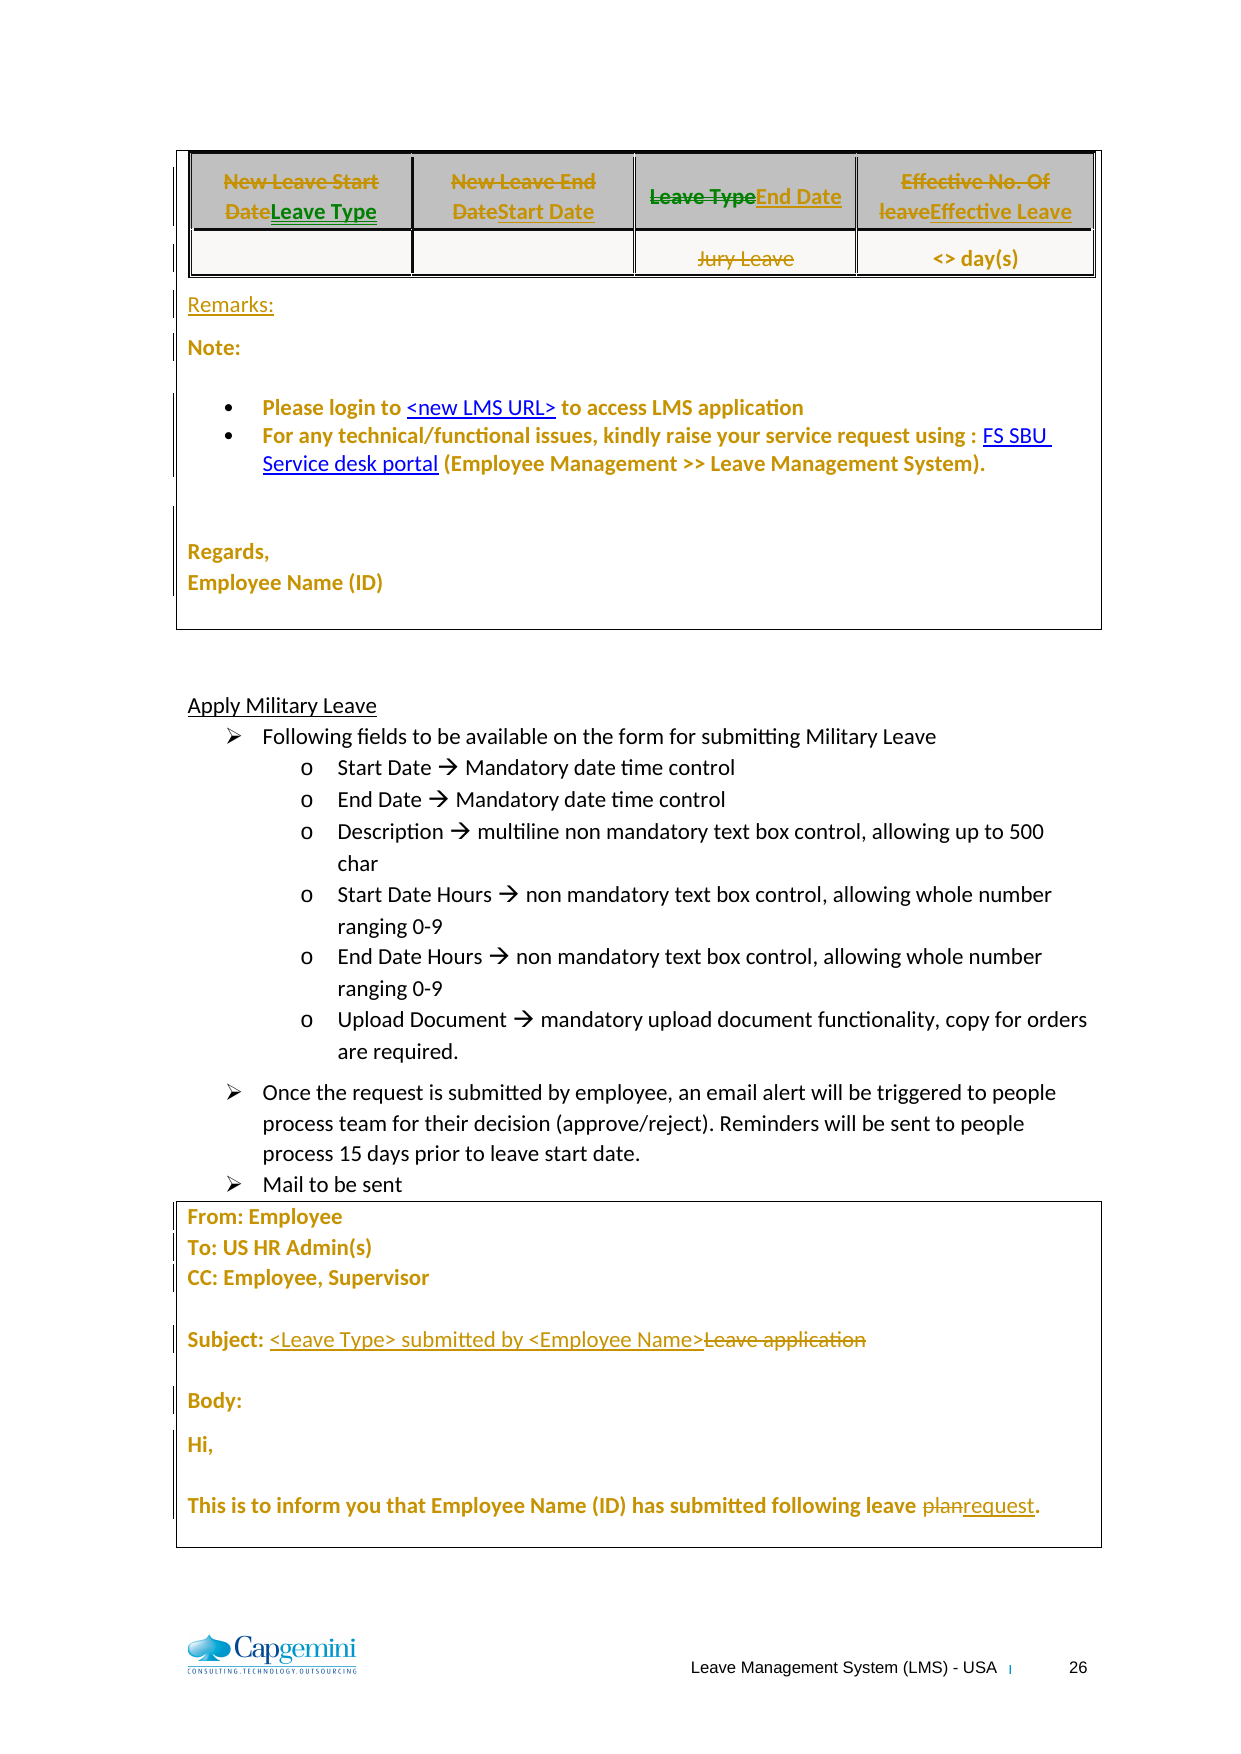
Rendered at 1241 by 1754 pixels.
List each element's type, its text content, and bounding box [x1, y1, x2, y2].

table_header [177, 151, 1101, 629]
list Start Date Hours non mandatory text box control, allowing whole number ranging 0-9 [300, 880, 1090, 940]
list Description multiline non mandatory text box control, allowing up to 500 char [300, 817, 1090, 877]
list Upload Document mandatory upload document functionality, copy for orders are required. [300, 1005, 1090, 1065]
list End Date Hours non mandatory text box control, allowing whole number ranging 0-9 [300, 942, 1090, 1002]
picture [187, 1634, 357, 1674]
list Following fields to be available on the form for submitting Military Leave [225, 722, 1090, 750]
text Apply Military Leave [187, 692, 1090, 720]
list End Date Mandatory date time control [300, 785, 1090, 814]
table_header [177, 1202, 1101, 1547]
list Once the request is submitted by employee, an email alert will be triggered to people process team for their decision (approve/reject). Reminders will be sent to people process 15 days prior to leave start date. [225, 1078, 1090, 1168]
list Start Date Mandatory date time control [300, 753, 1090, 782]
list Mail to be sent [225, 1170, 1090, 1198]
